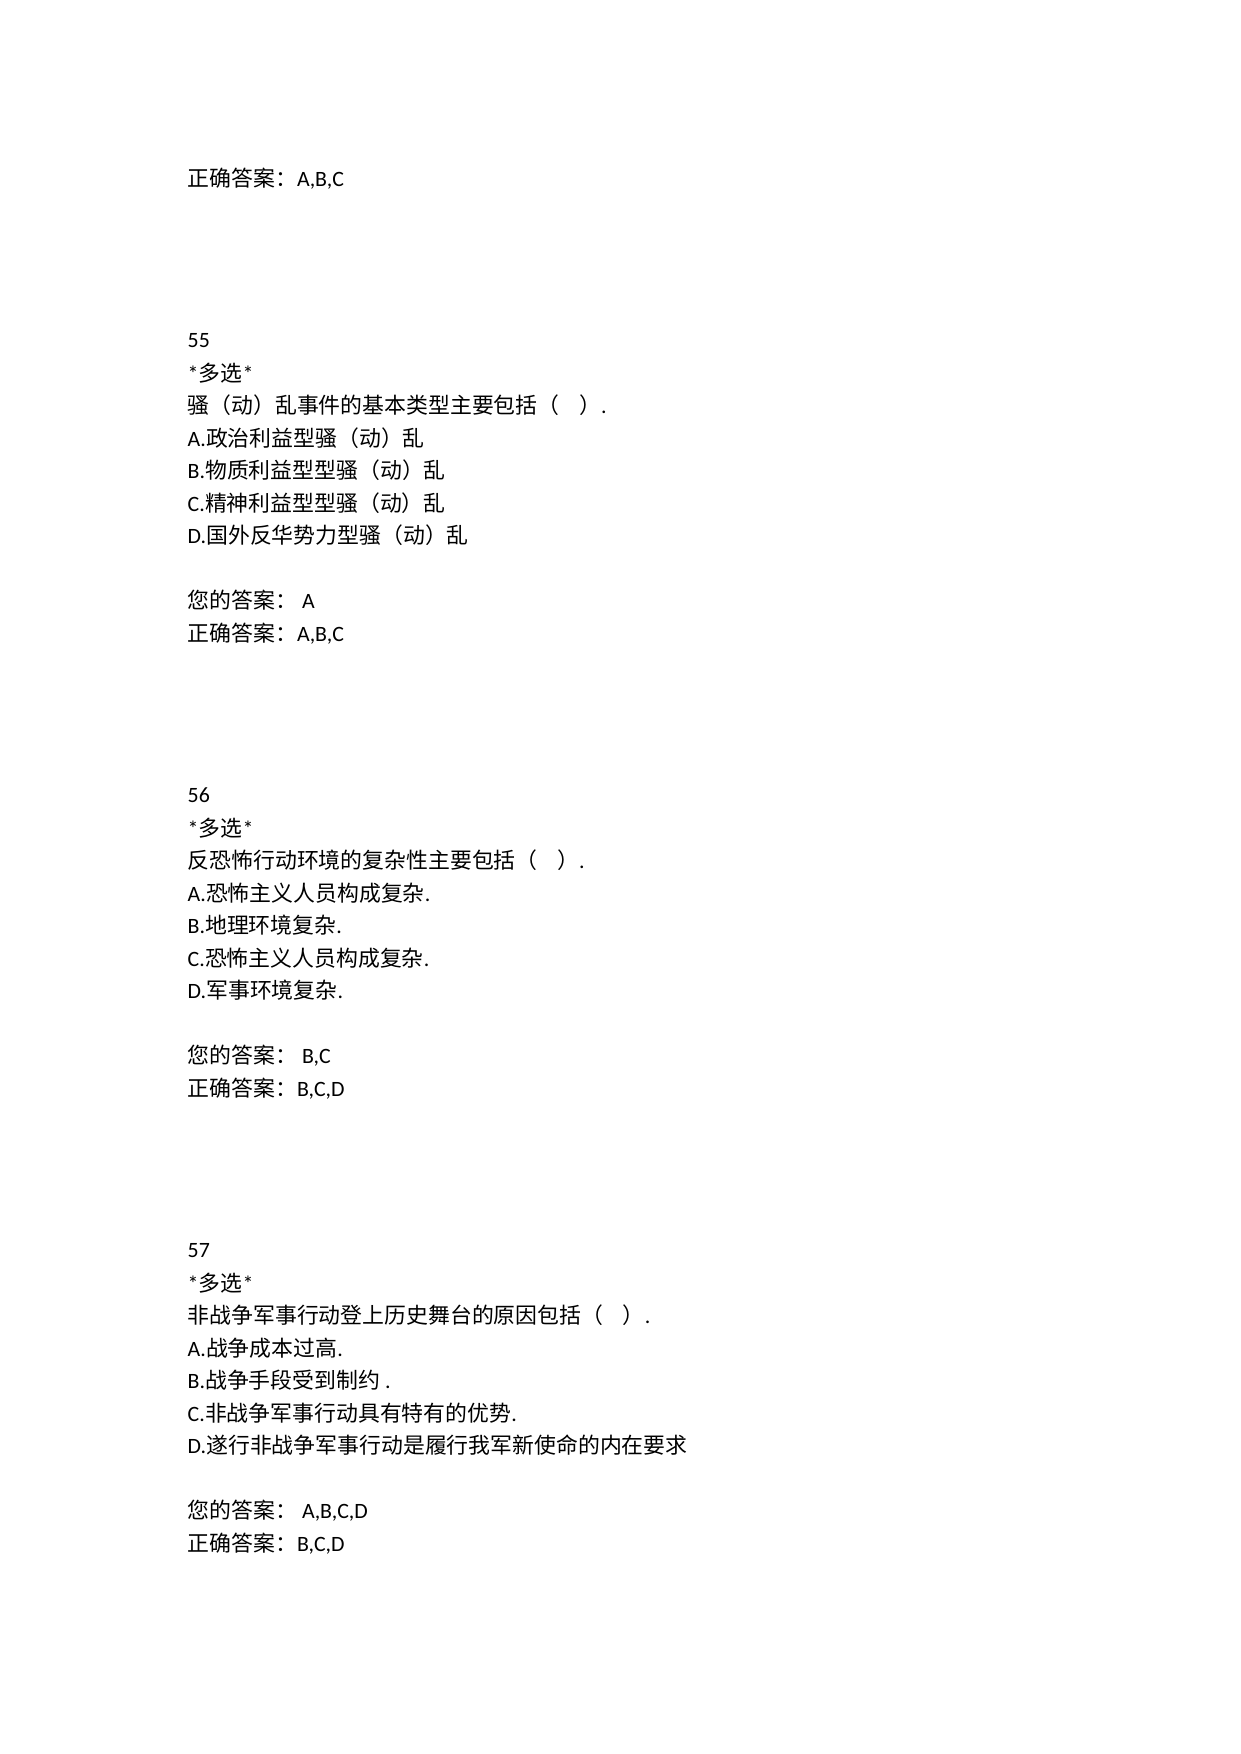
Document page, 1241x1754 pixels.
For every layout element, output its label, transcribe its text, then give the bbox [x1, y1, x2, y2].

text B.地理环境复杂. [187, 908, 1053, 941]
text 56 [187, 778, 1053, 811]
text 反恐怖行动环境的复杂性主要包括（ ）. [187, 843, 1053, 876]
text C.非战争军事行动具有特有的优势. [187, 1396, 1053, 1428]
text C.精神利益型型骚（动）乱 [187, 486, 1053, 518]
text A.战争成本过高. [187, 1331, 1053, 1363]
text A.政治利益型骚（动）乱 [187, 421, 1053, 453]
text *多选* [187, 356, 1053, 388]
text C.恐怖主义人员构成复杂. [187, 941, 1053, 973]
text 57 [187, 1233, 1053, 1266]
text 正确答案：A,B,C [187, 161, 1053, 193]
text D.国外反华势力型骚（动）乱 [187, 518, 1053, 551]
text 正确答案：B,C,D [187, 1071, 1053, 1103]
text *多选* [187, 1266, 1053, 1298]
text B.物质利益型型骚（动）乱 [187, 453, 1053, 486]
text *多选* [187, 811, 1053, 843]
text 非战争军事行动登上历史舞台的原因包括（ ）. [187, 1298, 1053, 1331]
text 您的答案： A [187, 583, 1053, 616]
text D.遂行非战争军事行动是履行我军新使命的内在要求 [187, 1428, 1053, 1461]
text D.军事环境复杂. [187, 973, 1053, 1006]
text 您的答案： A,B,C,D [187, 1493, 1053, 1526]
text A.恐怖主义人员构成复杂. [187, 876, 1053, 908]
text 骚（动）乱事件的基本类型主要包括（ ）. [187, 388, 1053, 421]
text 正确答案：B,C,D [187, 1526, 1053, 1558]
text 您的答案： B,C [187, 1038, 1053, 1071]
text 正确答案：A,B,C [187, 616, 1053, 648]
text 55 [187, 323, 1053, 356]
text B.战争手段受到制约 . [187, 1363, 1053, 1396]
